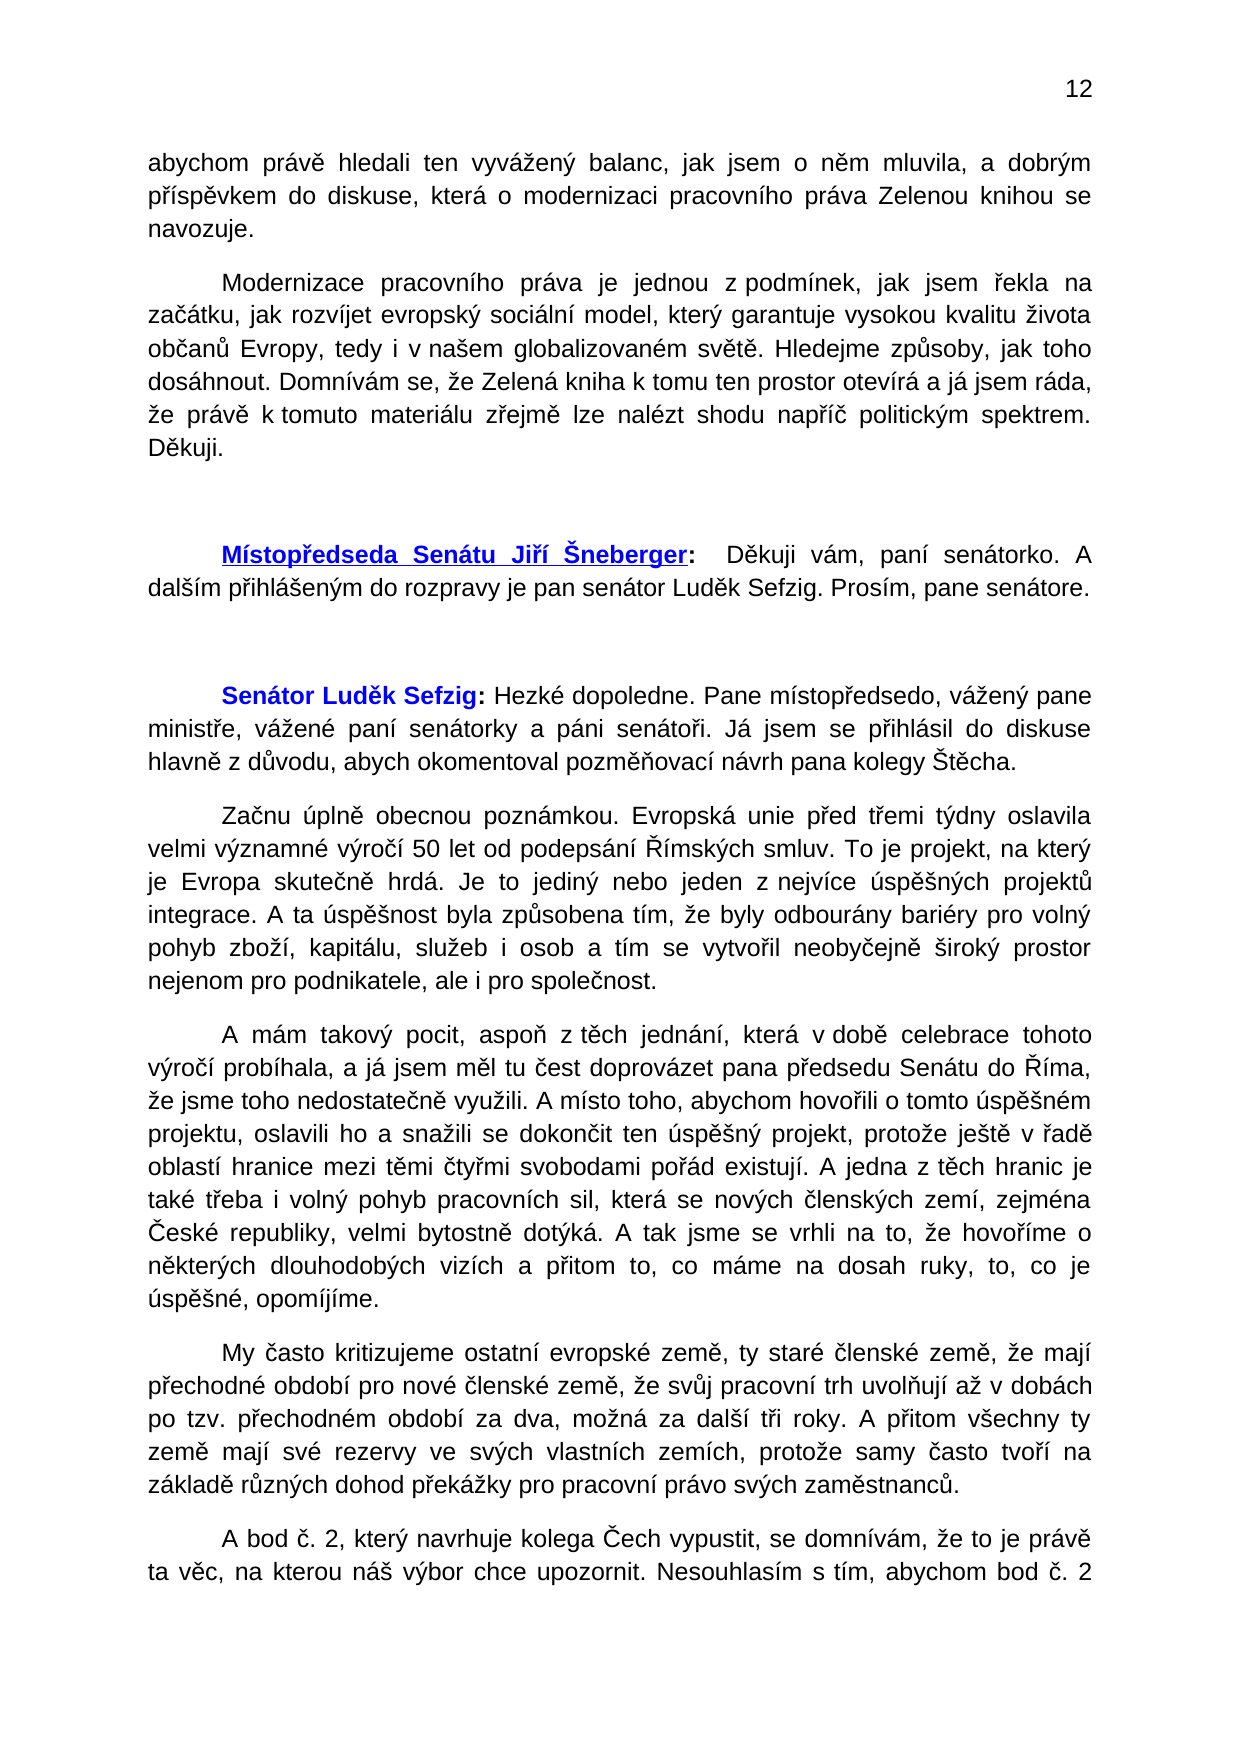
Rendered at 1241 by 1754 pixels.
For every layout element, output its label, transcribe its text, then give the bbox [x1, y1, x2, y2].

text Senátor Luděk Sefzig: Hezké dopoledne. Pane místopředsedo, vážený pane ministře, vážené paní senátorky a páni senátoři. Já jsem se přihlásil do diskuse hlavně z důvodu, abych okomentoval pozměňovací návrh pana kolegy Štěcha. [148, 681, 1093, 776]
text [148, 148, 1093, 242]
text Začnu úplně obecnou poznámkou. Evropská unie před třemi týdny oslavila velmi významné výročí 50 let od podepsání Římských smluv. To je projekt, na který je Evropa skutečně hrdá. Je to jediný nebo jeden z nejvíce úspěšných projektů integrace. A ta úspěšnost byla způsobena tím, že byly odbourány bariéry pro volný pohyb zboží, kapitálu, služeb i osob a tím se vytvořil neobyčejně široký prostor nejenom pro podnikatele, ale i pro společnost. [148, 801, 1093, 995]
text Místopředseda Senátu Jiří Šneberger: Děkuji vám, paní senátorko. A dalším přihlášeným do rozpravy je pan senátor Luděk Sefzig. Prosím, pane senátore. [148, 540, 1093, 602]
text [148, 1524, 1093, 1586]
text A mám takový pocit, aspoň z těch jednání, která v době celebrace tohoto výročí probíhala, a já jsem měl tu čest doprovázet pana předsedu Senátu do Říma, že jsme toho nedostatečně využili. A místo toho, abychom hovořili o tomto úspěšném projektu, oslavili ho a snažili se dokončit ten úspěšný projekt, protože ještě v řadě oblastí hranice mezi těmi čtyřmi svobodami pořád existují. A jedna z těch hranic je také třeba i volný pohyb pracovních sil, která se nových členských zemí, zejména České republiky, velmi bytostně dotýká. A tak jsme se vrhli na to, že hovoříme o některých dlouhodobých vizích a přitom to, co máme na dosah ruky, to, co je úspěšné, opomíjíme. [148, 1020, 1093, 1313]
text My často kritizujeme ostatní evropské země, ty staré členské země, že mají přechodné období pro nové členské země, že svůj pracovní trh uvolňují až v dobách po tzv. přechodném období za dva, možná za další tři roky. A přitom všechny ty země mají své rezervy ve svých vlastních zemích, protože samy často tvoří na základě různých dohod překážky pro pracovní právo svých zaměstnanců. [148, 1338, 1093, 1499]
text Modernizace pracovního práva je jednou z podmínek, jak jsem řekla na začátku, jak rozvíjet evropský sociální model, který garantuje vysokou kvalitu života občanů Evropy, tedy i v našem globalizovaném světě. Hledejme způsoby, jak toho dosáhnout. Domnívám se, že Zelená kniha k tomu ten prostor otevírá a já jsem ráda, že právě k tomuto materiálu zřejmě lze nalézt shodu napříč politickým spektrem. Děkuji. [148, 267, 1093, 461]
